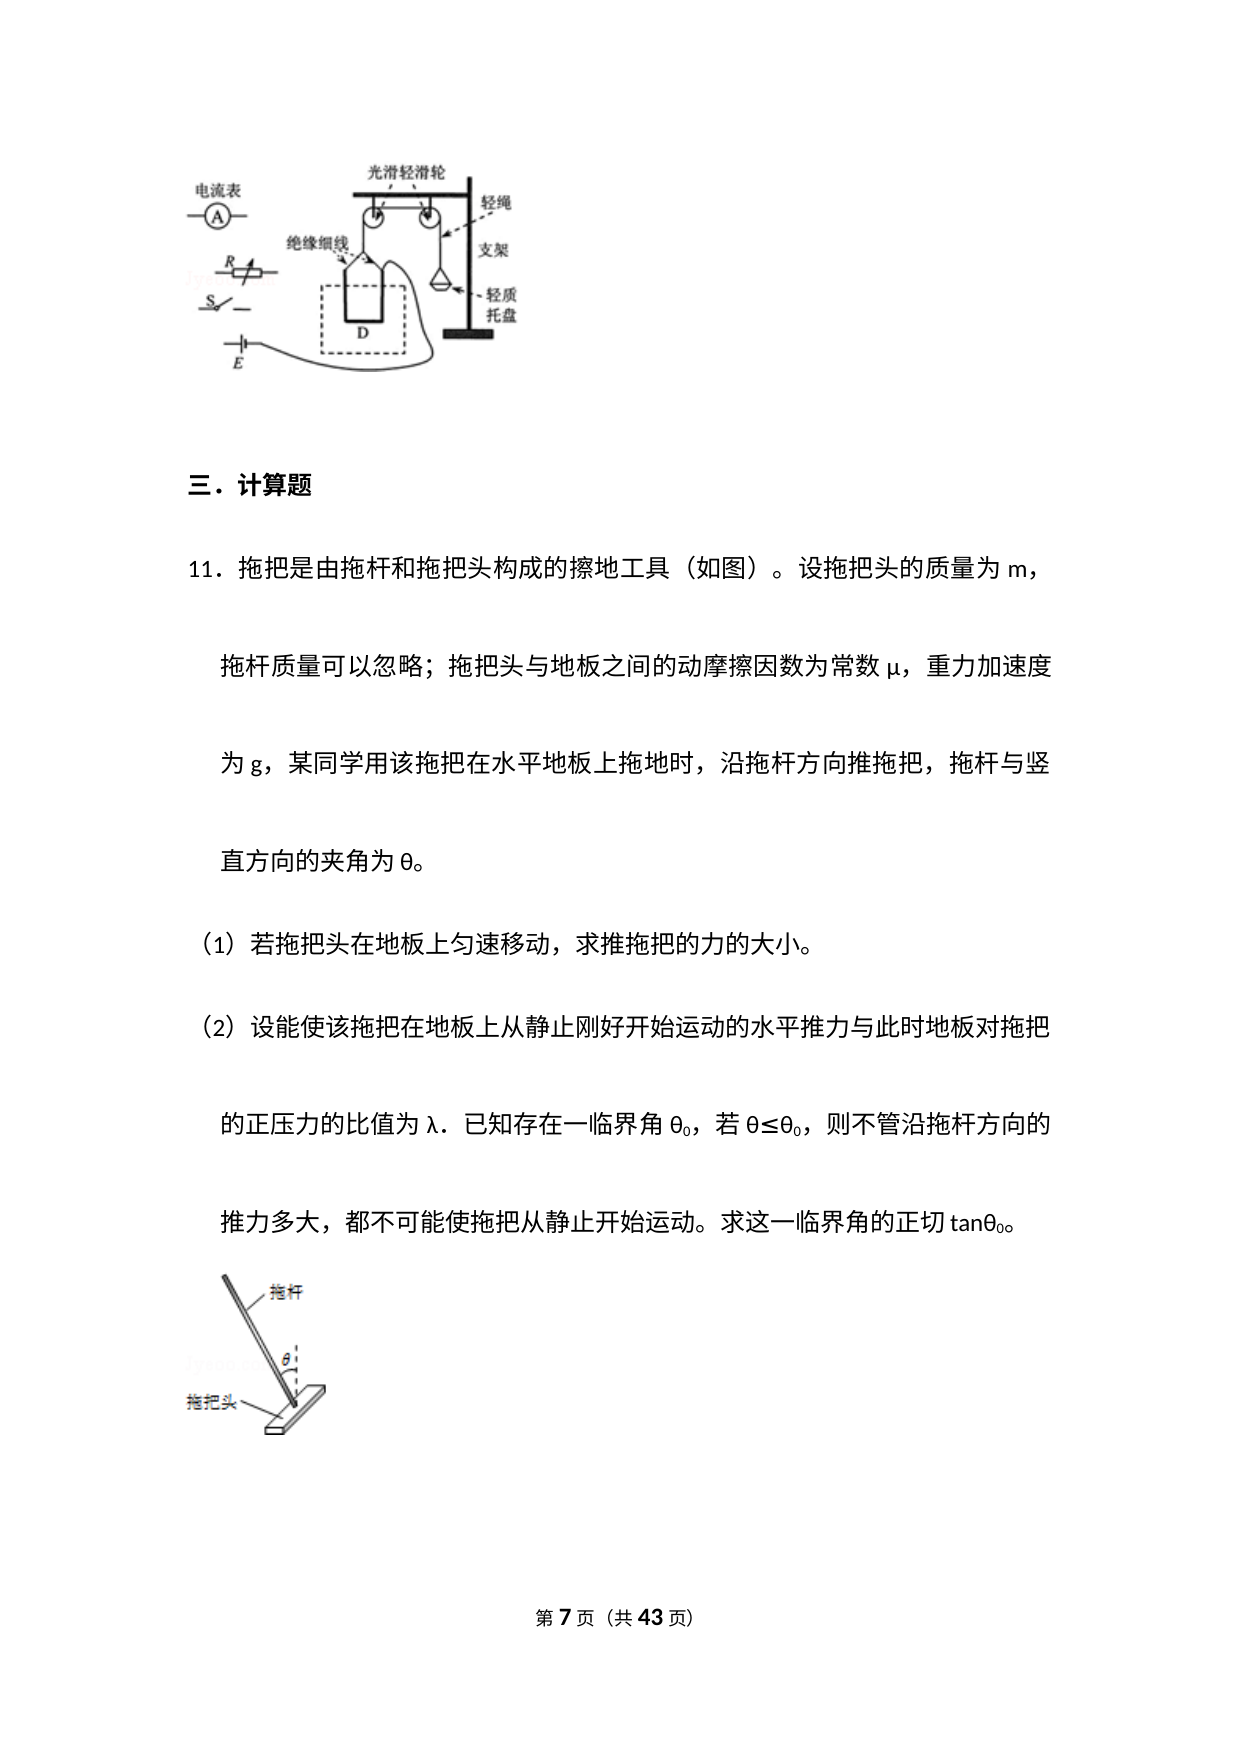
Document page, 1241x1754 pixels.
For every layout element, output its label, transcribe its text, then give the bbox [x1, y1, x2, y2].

text 11．拖把是由拖杆和拖把头构成的擦地工具（如图）。设拖把头的质量为m，拖杆质量可以忽略；拖把头与地板之间的动摩擦因数为常数μ，重力加速度为g，某同学用该拖把在水平地板上拖地时，沿拖杆方向推拖把，拖杆与竖直方向的夹角为θ。 [187, 534, 1053, 892]
picture [183, 161, 518, 372]
text 三．计算题 [187, 451, 1053, 516]
text （2）设能使该拖把在地板上从静止刚好开始运动的水平推力与此时地板对拖把的正压力的比值为λ．已知存在一临界角θ0，若θ≤θ0，则不管沿拖杆方向的推力多大，都不可能使拖把从静止开始运动。求这一临界角的正切tanθ0。 [187, 993, 1053, 1253]
text （1）若拖把头在地板上匀速移动，求推拖把的力的大小。 [187, 910, 1053, 975]
picture [183, 1271, 326, 1435]
